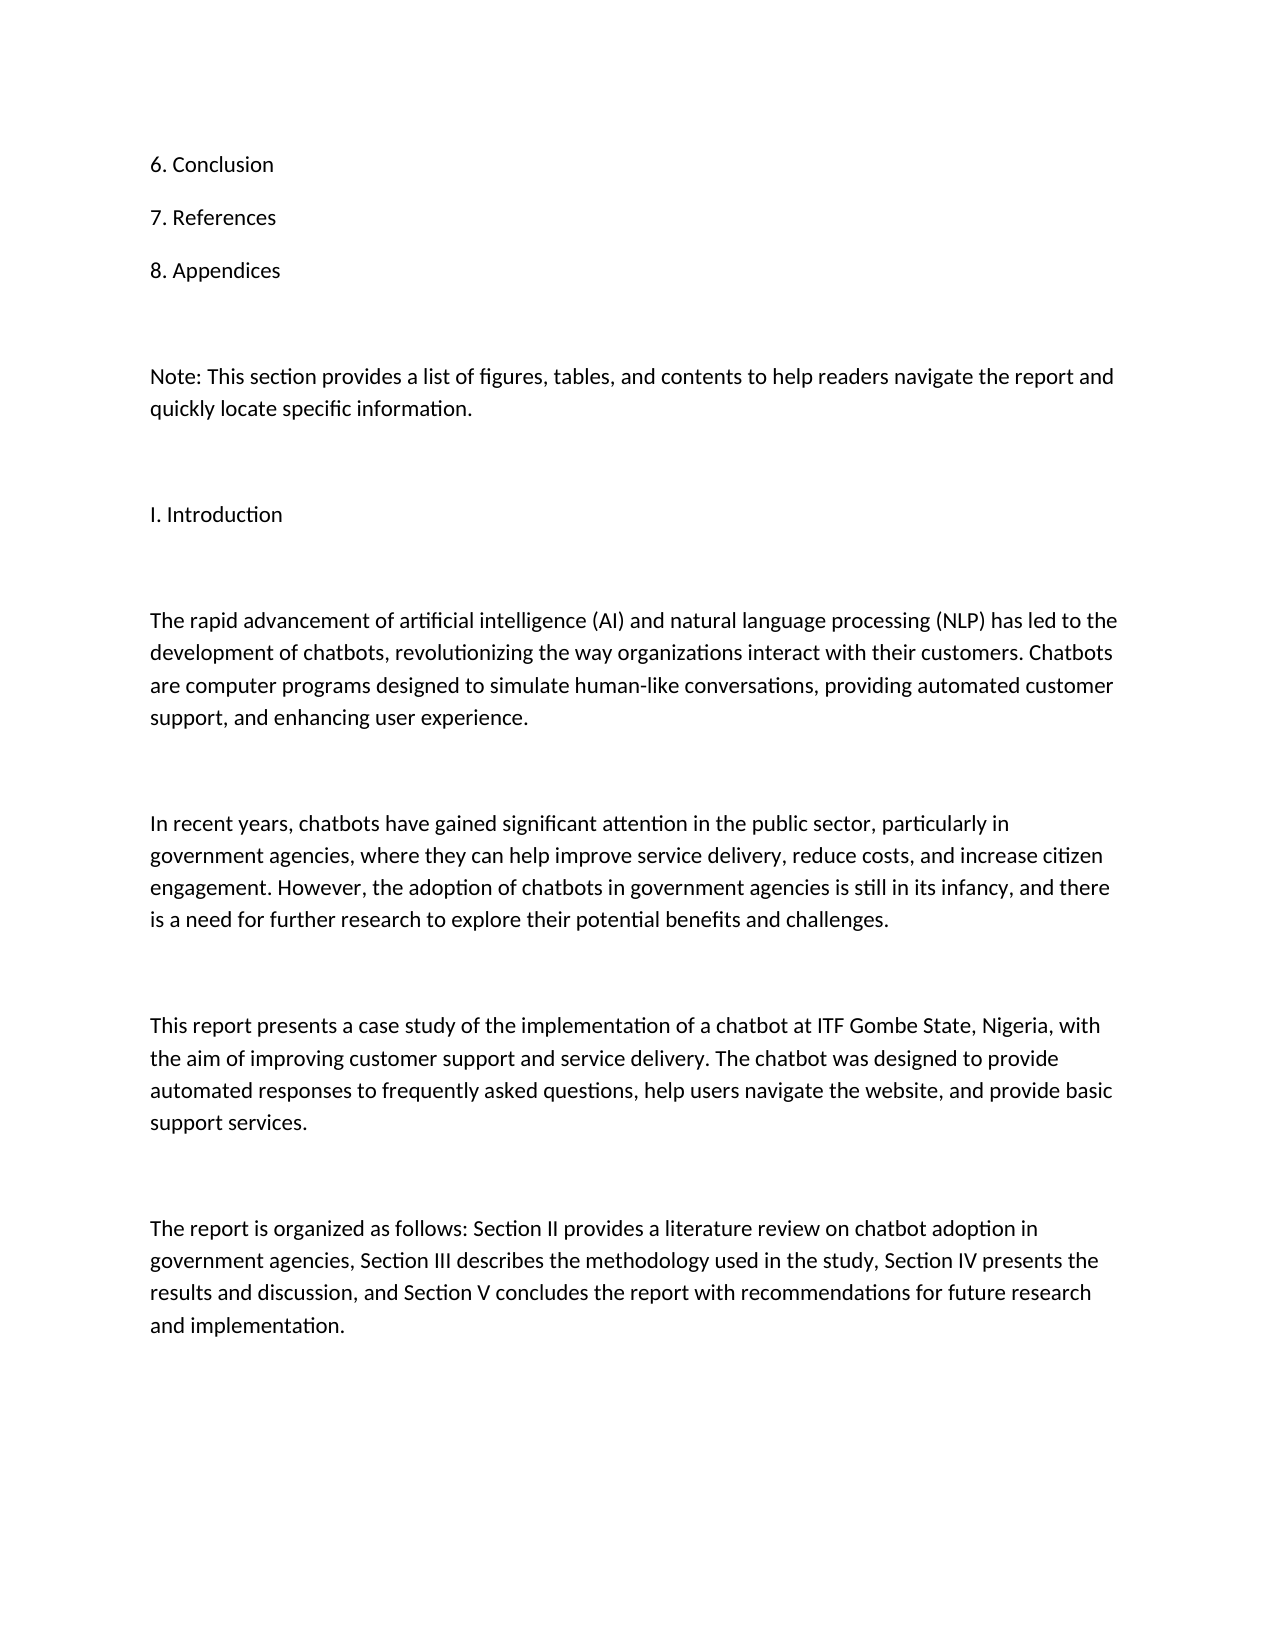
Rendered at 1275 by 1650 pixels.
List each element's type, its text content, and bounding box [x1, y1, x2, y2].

text The rapid advancement of artificial intelligence (AI) and natural language processing (NLP) has led to the development of chatbots, revolutionizing the way organizations interact with their customers. Chatbots are computer programs designed to simulate human-like conversations, providing automated customer support, and enhancing user experience. [150, 606, 1125, 731]
text 7. References [150, 203, 1125, 231]
text 8. Appendices [150, 256, 1125, 284]
text In recent years, chatbots have gained significant attention in the public sector, particularly in government agencies, where they can help improve service delivery, reduce costs, and increase citizen engagement. However, the adoption of chatbots in government agencies is still in its infancy, and there is a need for further research to explore their potential benefits and challenges. [150, 809, 1125, 933]
text The report is organized as follows: Section II provides a literature review on chatbot adoption in government agencies, Section III describes the methodology used in the study, Section IV presents the results and discussion, and Section V concludes the report with recommendations for future research and implementation. [150, 1214, 1125, 1339]
text 6. Conclusion [150, 150, 1125, 178]
text Note: This section provides a list of figures, tables, and contents to help readers navigate the report and quickly locate specific information. [150, 362, 1125, 422]
text I. Introduction [150, 500, 1125, 528]
text This report presents a case study of the implementation of a chatbot at ITF Gombe State, Nigeria, with the aim of improving customer support and service delivery. The chatbot was designed to provide automated responses to frequently asked questions, help users navigate the website, and provide basic support services. [150, 1012, 1125, 1136]
